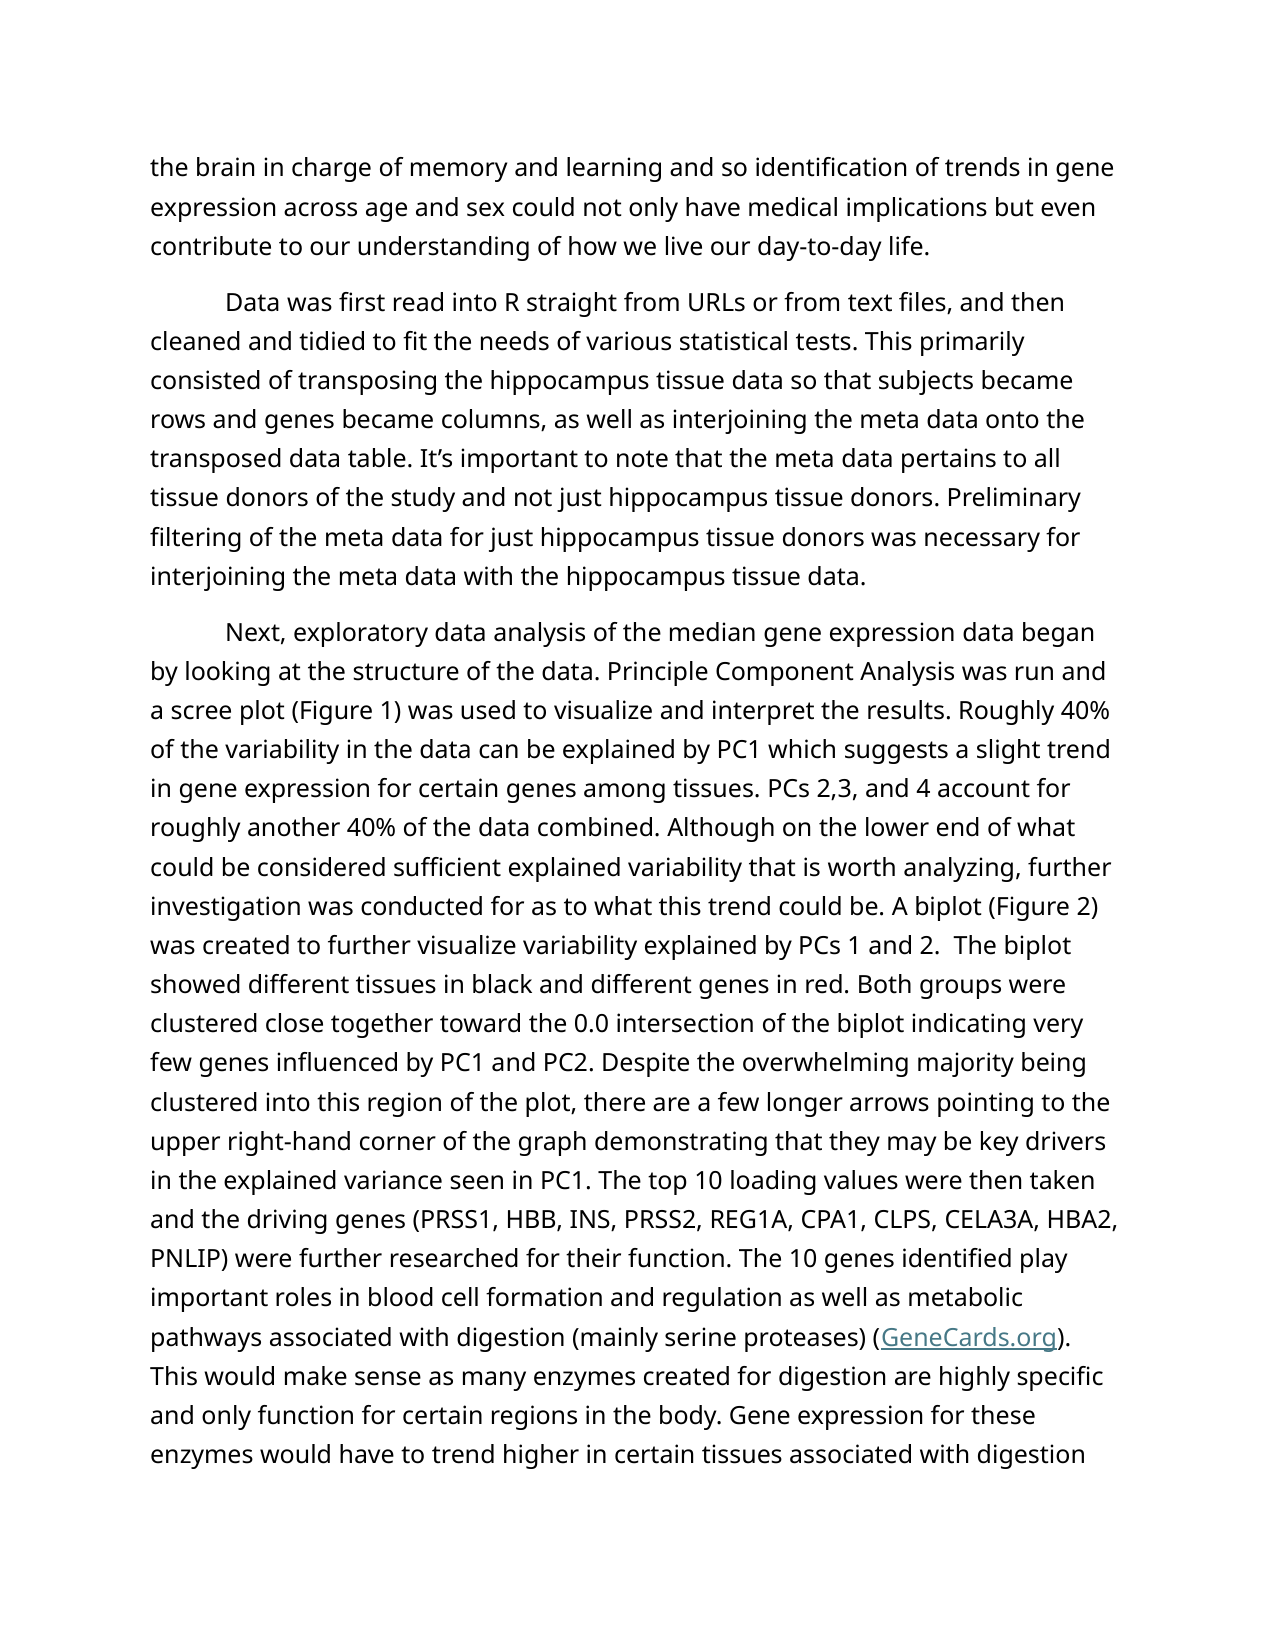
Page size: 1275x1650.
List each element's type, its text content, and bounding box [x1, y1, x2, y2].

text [150, 150, 1125, 262]
text Data was first read into R straight from URLs or from text files, and then cleaned and tidied to fit the needs of various statistical tests. This primarily consisted of transposing the hippocampus tissue data so that subjects became rows and genes became columns, as well as interjoining the meta data onto the transposed data table. It’s important to note that the meta data pertains to all tissue donors of the study and not just hippocampus tissue donors. Preliminary filtering of the meta data for just hippocampus tissue donors was necessary for interjoining the meta data with the hippocampus tissue data. [150, 284, 1125, 592]
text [150, 614, 1125, 1471]
